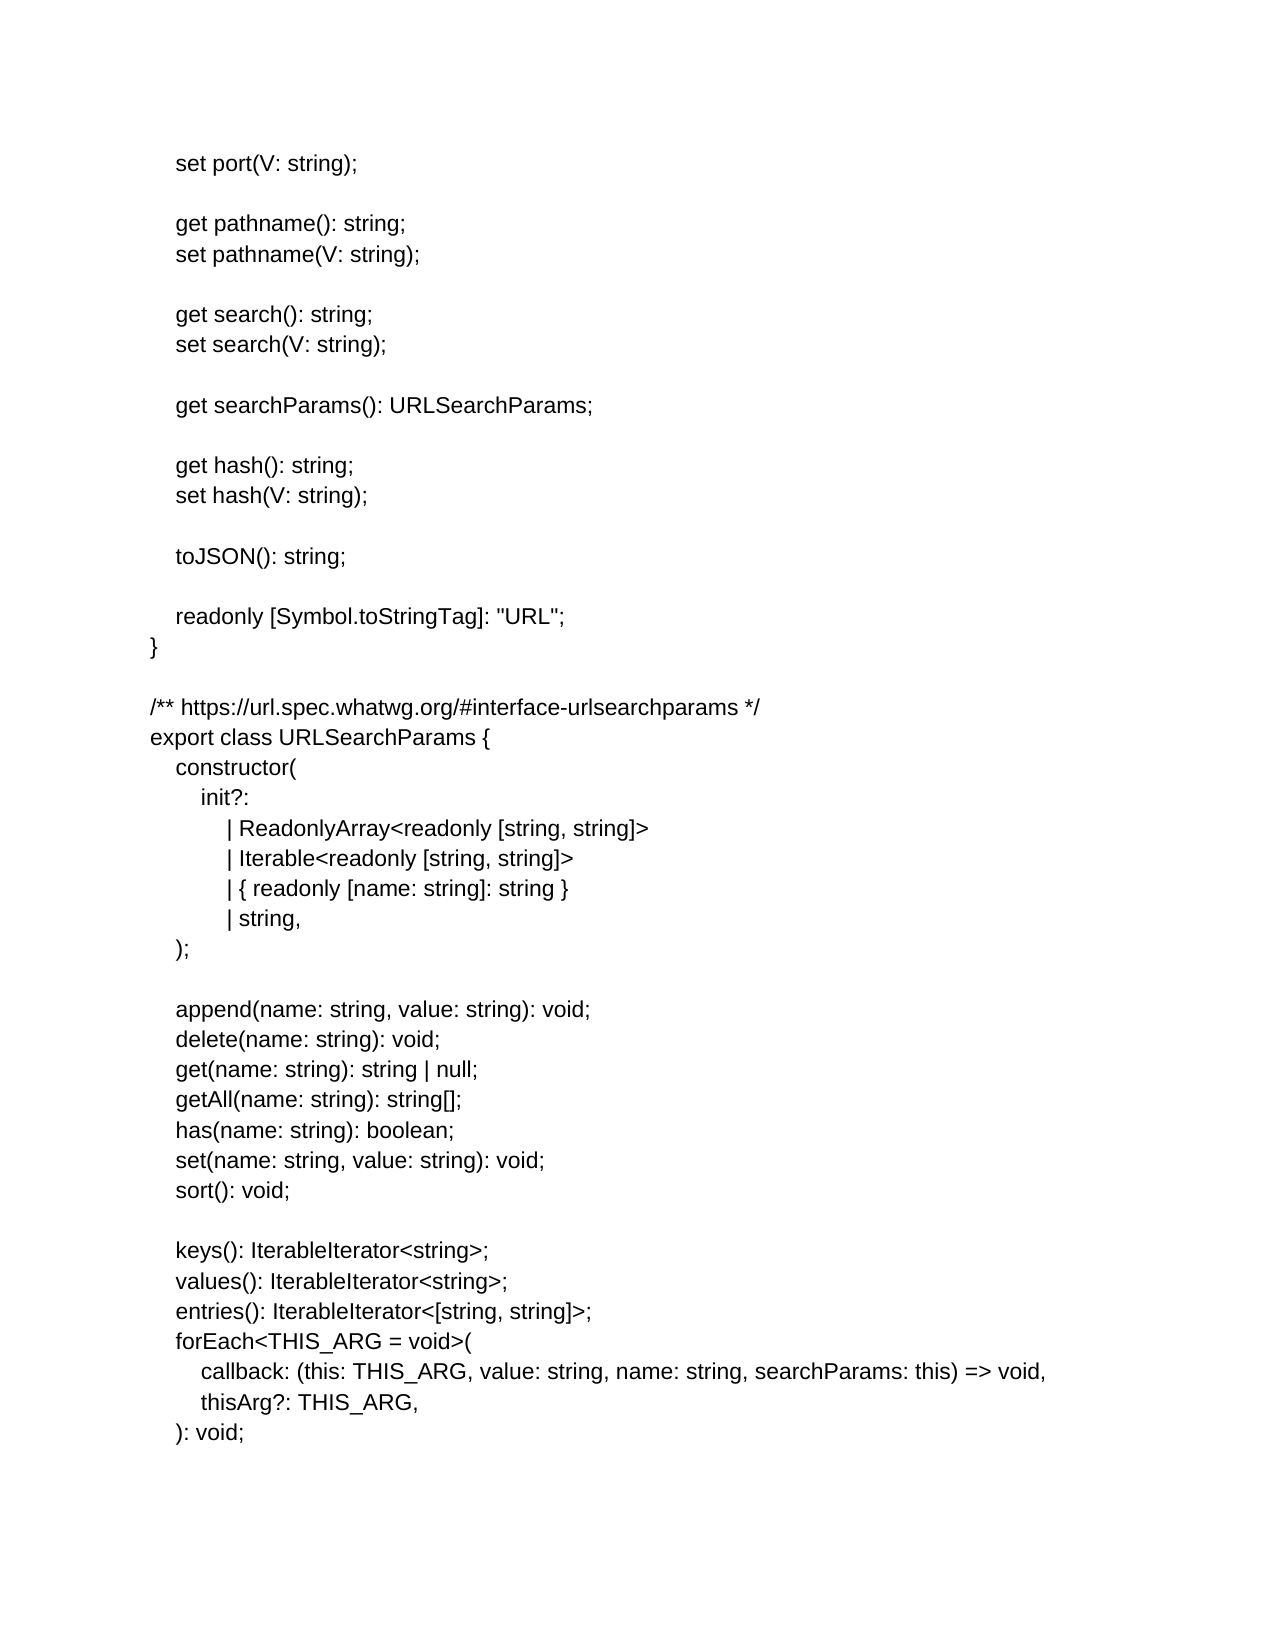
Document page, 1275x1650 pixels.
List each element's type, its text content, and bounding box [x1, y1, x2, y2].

text get searchParams(): URLSearchParams; [150, 392, 1125, 418]
text set(name: string, value: string): void; [150, 1147, 1125, 1173]
text ): void; [150, 1419, 1125, 1445]
text get search(): string; [150, 301, 1125, 327]
text export class URLSearchParams { [150, 724, 1125, 750]
text thisArg?: THIS_ARG, [150, 1388, 1125, 1415]
text entries(): IterableIterator<[string, string]>; [150, 1298, 1125, 1324]
text values(): IterableIterator<string>; [150, 1268, 1125, 1294]
text toJSON(): string; [150, 543, 1125, 569]
text forEach<THIS_ARG = void>( [150, 1328, 1125, 1354]
text append(name: string, value: string): void; [150, 996, 1125, 1022]
text | Iterable<readonly [string, string]> [150, 845, 1125, 871]
text sort(): void; [150, 1177, 1125, 1203]
text set port(V: string); [150, 150, 1125, 176]
text has(name: string): boolean; [150, 1117, 1125, 1143]
text get pathname(): string; [150, 210, 1125, 237]
text | { readonly [name: string]: string } [150, 875, 1125, 901]
text init?: [150, 784, 1125, 811]
text delete(name: string): void; [150, 1026, 1125, 1052]
text constructor( [150, 754, 1125, 781]
text set hash(V: string); [150, 482, 1125, 509]
text | string, [150, 905, 1125, 932]
text ); [150, 935, 1125, 962]
text keys(): IterableIterator<string>; [150, 1237, 1125, 1264]
text set search(V: string); [150, 331, 1125, 358]
text | ReadonlyArray<readonly [string, string]> [150, 814, 1125, 841]
text /** https://url.spec.whatwg.org/#interface-urlsearchparams */ [150, 694, 1125, 720]
text get hash(): string; [150, 452, 1125, 478]
text get(name: string): string | null; [150, 1056, 1125, 1083]
text set pathname(V: string); [150, 241, 1125, 267]
text getAll(name: string): string[]; [150, 1086, 1125, 1113]
text readonly [Symbol.toStringTag]: "URL"; [150, 603, 1125, 629]
text } [150, 633, 1125, 660]
text callback: (this: THIS_ARG, value: string, name: string, searchParams: this) => void, [150, 1358, 1125, 1385]
